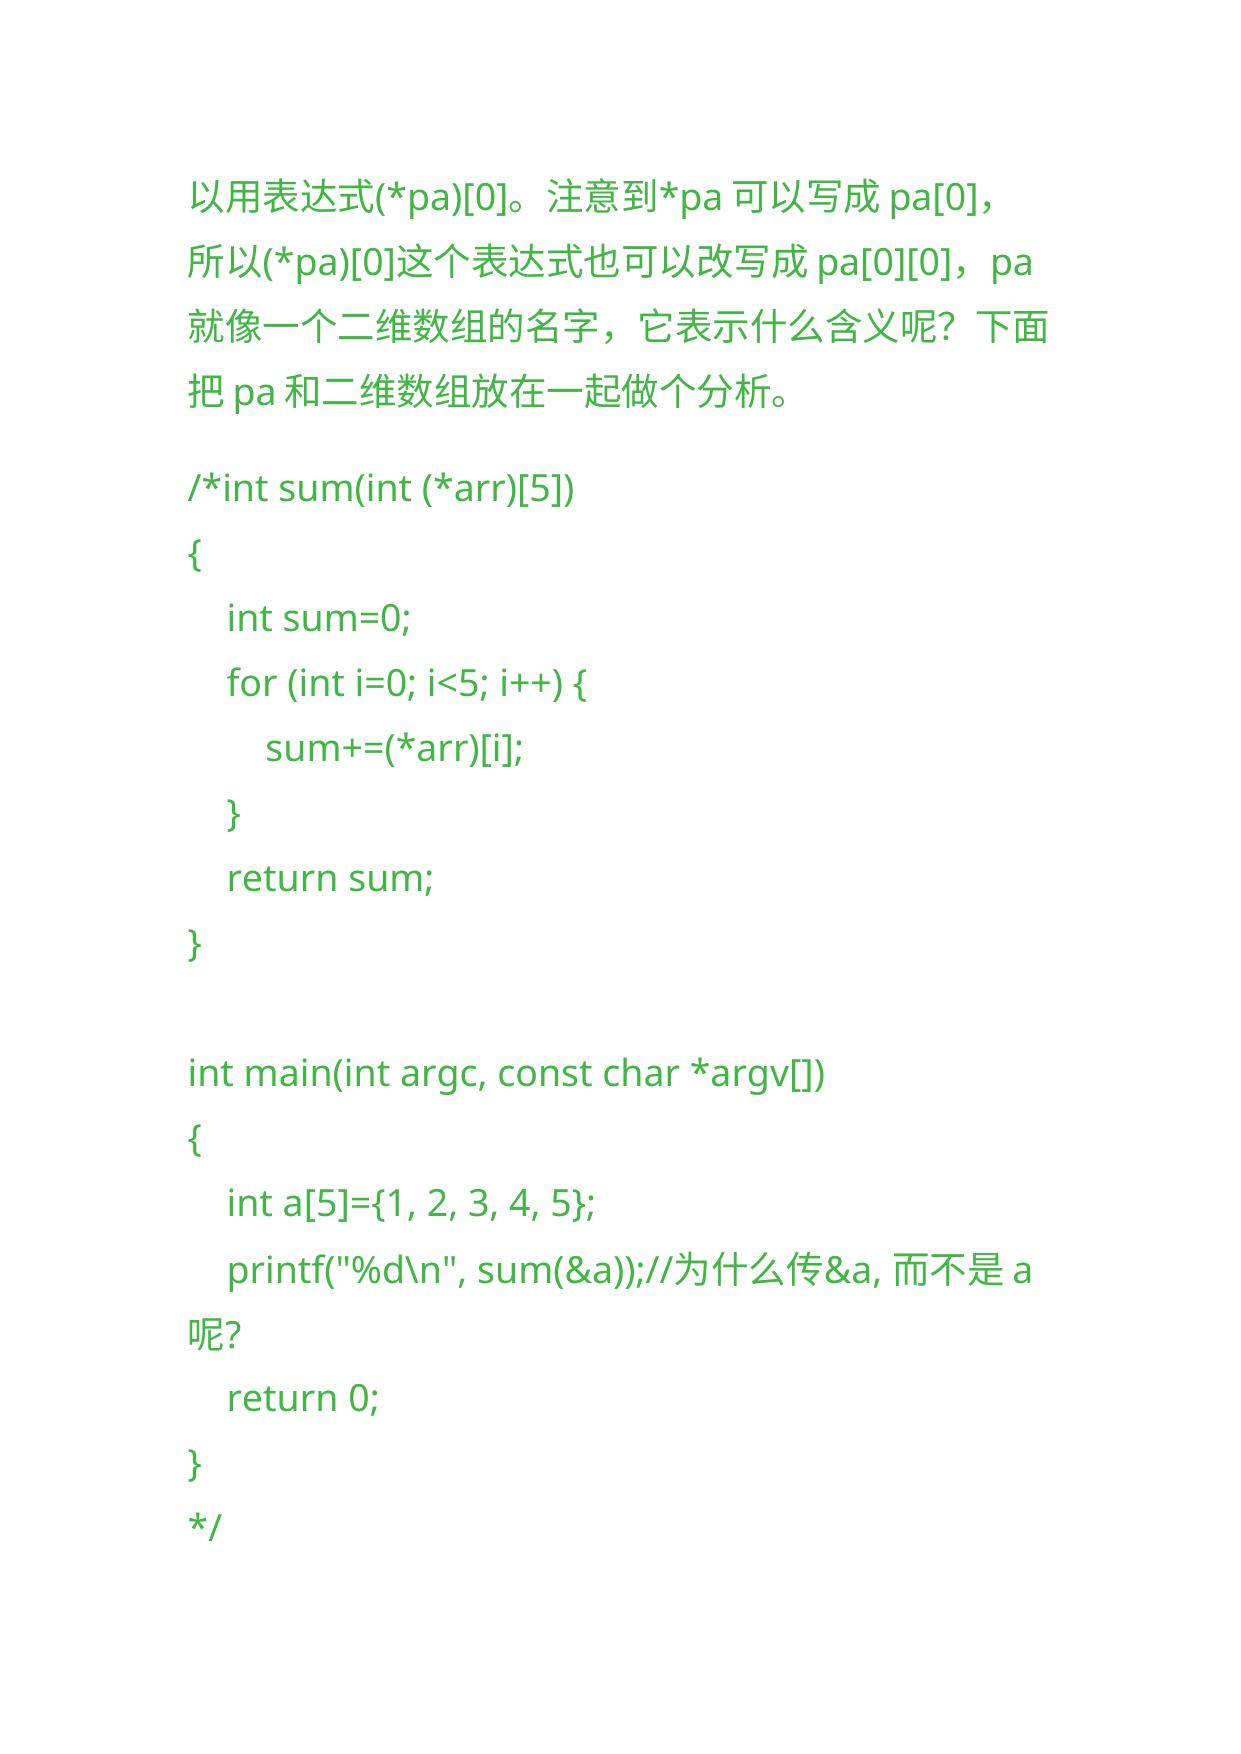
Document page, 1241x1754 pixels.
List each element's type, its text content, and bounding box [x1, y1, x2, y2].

text int a[5]={1, 2, 3, 4, 5}; [187, 1169, 1053, 1234]
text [187, 162, 1053, 422]
text */ [187, 1494, 1053, 1559]
text } [187, 909, 1053, 974]
text return 0; [187, 1364, 1053, 1429]
text for (int i=0; i<5; i++) { [187, 649, 1053, 714]
text /*int sum(int (*arr)[5]) [187, 454, 1053, 519]
text { [187, 1104, 1053, 1169]
text printf("%d\n", sum(&a));//为什么传&a, 而不是a呢? [187, 1234, 1053, 1364]
text int sum=0; [187, 584, 1053, 649]
text return sum; [187, 844, 1053, 909]
text int main(int argc, const char *argv[]) [187, 1039, 1053, 1104]
text } [187, 779, 1053, 844]
text { [187, 519, 1053, 584]
text sum+=(*arr)[i]; [187, 714, 1053, 779]
text } [187, 1429, 1053, 1494]
